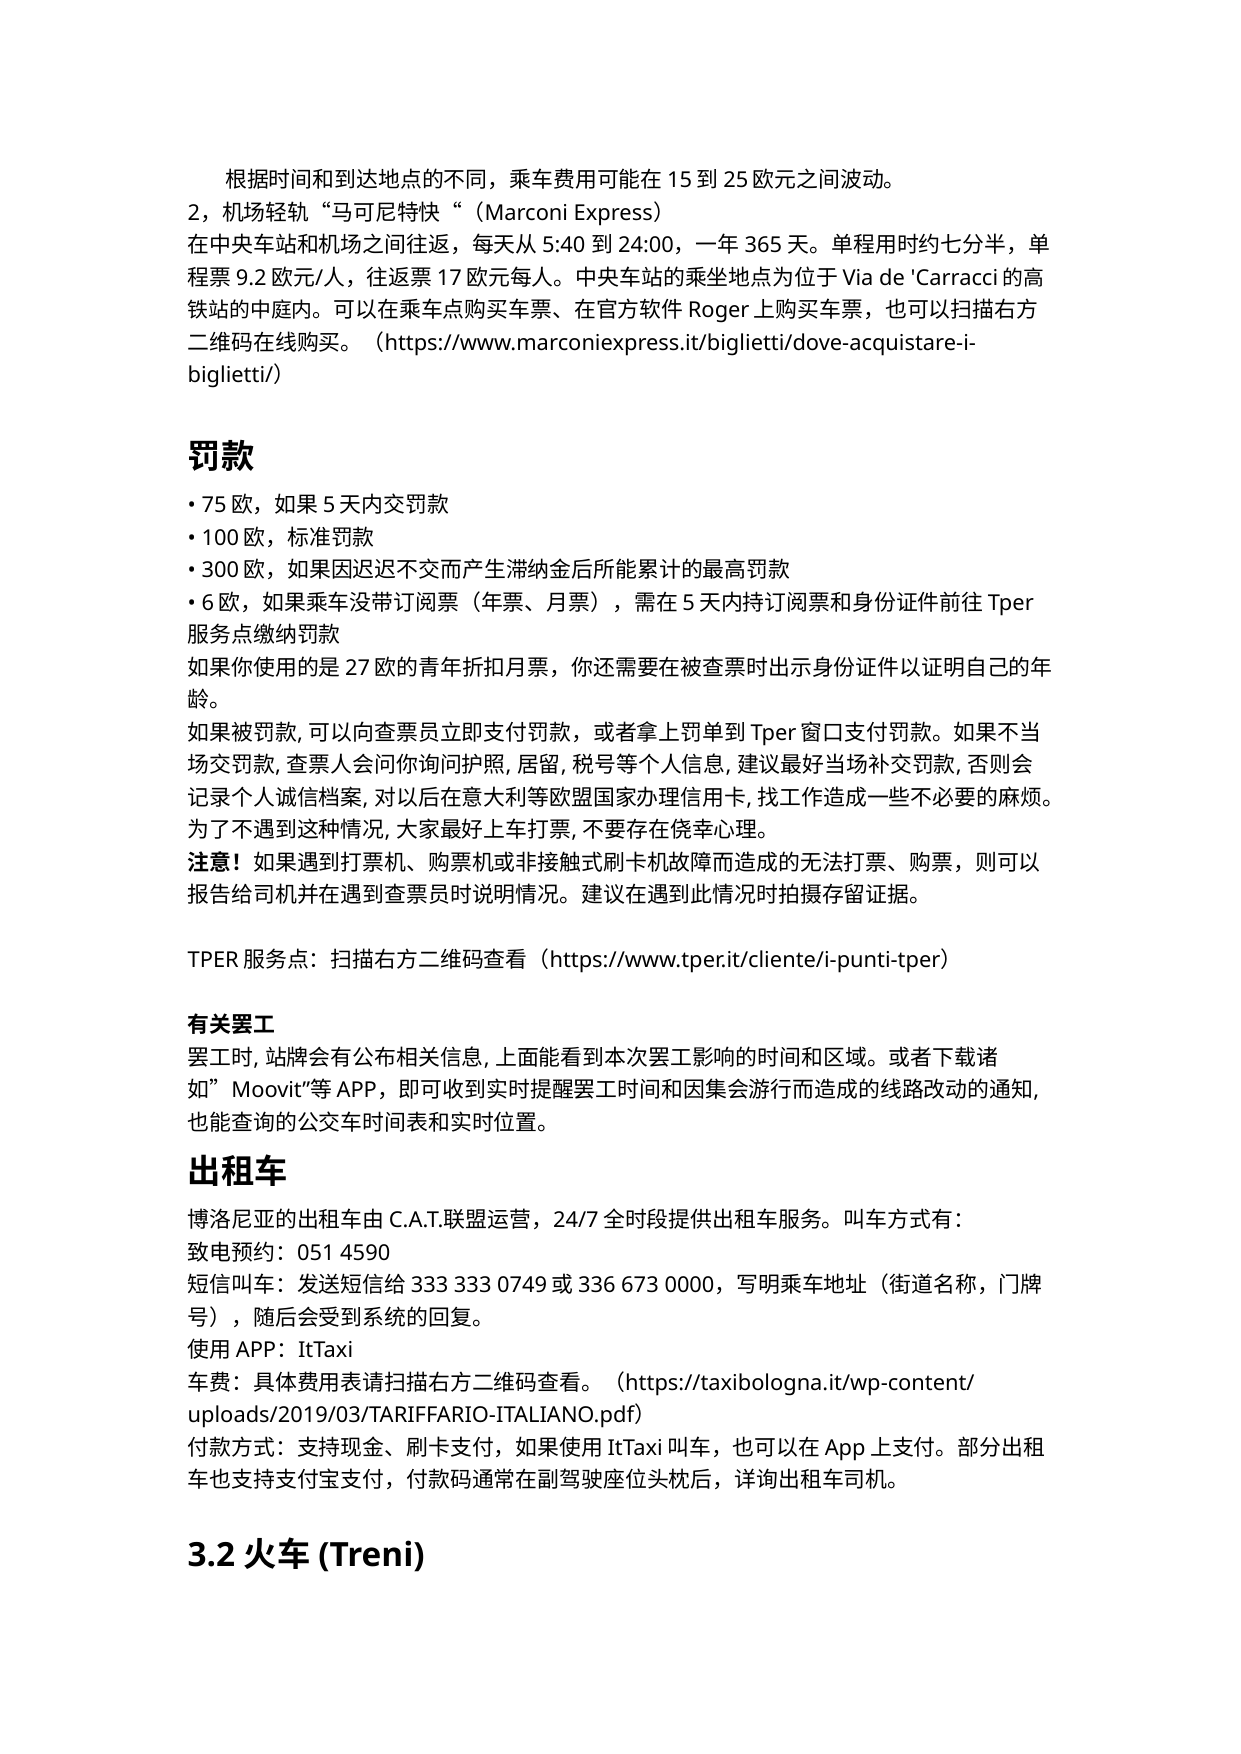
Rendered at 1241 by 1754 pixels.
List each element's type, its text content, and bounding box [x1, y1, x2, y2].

list 根据时间和到达地点的不同，乘车费用可能在15到 25欧元之间波动。 [225, 162, 1053, 194]
text 博洛尼亚的出租车由C.A.T.联盟运营，24/7全时段提供出租车服务。叫车方式有： [187, 1202, 1053, 1234]
text • 6欧，如果乘车没带订阅票（年票、月票），需在5天内持订阅票和身份证件前往Tper服务点缴纳罚款 [187, 584, 1053, 649]
text 罚款 [187, 422, 1053, 487]
text 注意！如果遇到打票机、购票机或非接触式刷卡机故障而造成的无法打票、购票，则可以报告给司机并在遇到查票员时说明情况。建议在遇到此情况时拍摄存留证据。 [187, 844, 1053, 909]
text 使用APP：ItTaxi [187, 1332, 1053, 1364]
text 出租车 [187, 1137, 1053, 1202]
text 短信叫车：发送短信给333 333 0749或336 673 0000，写明乘车地址（街道名称，门牌号），随后会受到系统的回复。 [187, 1267, 1053, 1332]
text 在中央车站和机场之间往返，每天从5:40 到 24:00，一年 365 天。单程用时约七分半，单程票9.2欧元/人，往返票17欧元每人。中央车站的乘坐地点为位于Via de 'Carracci的高铁站的中庭内。可以在乘车点购买车票、在官方软件Roger上购买车票，也可以扫描右方二维码在线购买。（https://www.marconiexpress.it/biglietti/dove-acquistare-i-biglietti/） [187, 227, 1053, 389]
text • 300欧，如果因迟迟不交而产生滞纳金后所能累计的最高罚款 [187, 552, 1053, 584]
text 有关罢工 [187, 1007, 1053, 1039]
text • 75欧，如果5天内交罚款 [187, 487, 1053, 519]
text 如果被罚款, 可以向查票员立即支付罚款，或者拿上罚单到Tper窗口支付罚款。如果不当场交罚款, 查票人会问你询问护照, 居留, 税号等个人信息, 建议最好当场补交罚款, 否则会记录个人诚信档案, 对以后在意大利等欧盟国家办理信用卡, 找工作造成一些不必要的麻烦。为了不遇到这种情况, 大家最好上车打票, 不要存在侥幸心理。 [187, 714, 1053, 844]
text 2，机场轻轨“马可尼特快“（Marconi Express） [187, 194, 1053, 227]
text 致电预约：051 4590 [187, 1234, 1053, 1267]
text • 100欧，标准罚款 [187, 519, 1053, 552]
subtitle 3.2 火车 (Treni) [187, 1519, 1053, 1584]
text 如果你使用的是27欧的青年折扣月票，你还需要在被查票时出示身份证件以证明自己的年龄。 [187, 649, 1053, 714]
text 罢工时, 站牌会有公布相关信息, 上面能看到本次罢工影响的时间和区域。或者下载诸如”Moovit”等APP，即可收到实时提醒罢工时间和因集会游行而造成的线路改动的通知, 也能查询的公交车时间表和实时位置。 [187, 1039, 1053, 1137]
text 付款方式：支持现金、刷卡支付，如果使用ItTaxi叫车，也可以在App上支付。部分出租车也支持支付宝支付，付款码通常在副驾驶座位头枕后，详询出租车司机。 [187, 1429, 1053, 1494]
text 车费：具体费用表请扫描右方二维码查看。（https://taxibologna.it/wp-content/uploads/2019/03/TARIFFARIO-ITALIANO.pdf） [187, 1364, 1053, 1429]
text TPER服务点：扫描右方二维码查看（https://www.tper.it/cliente/i-punti-tper） [187, 942, 1053, 974]
